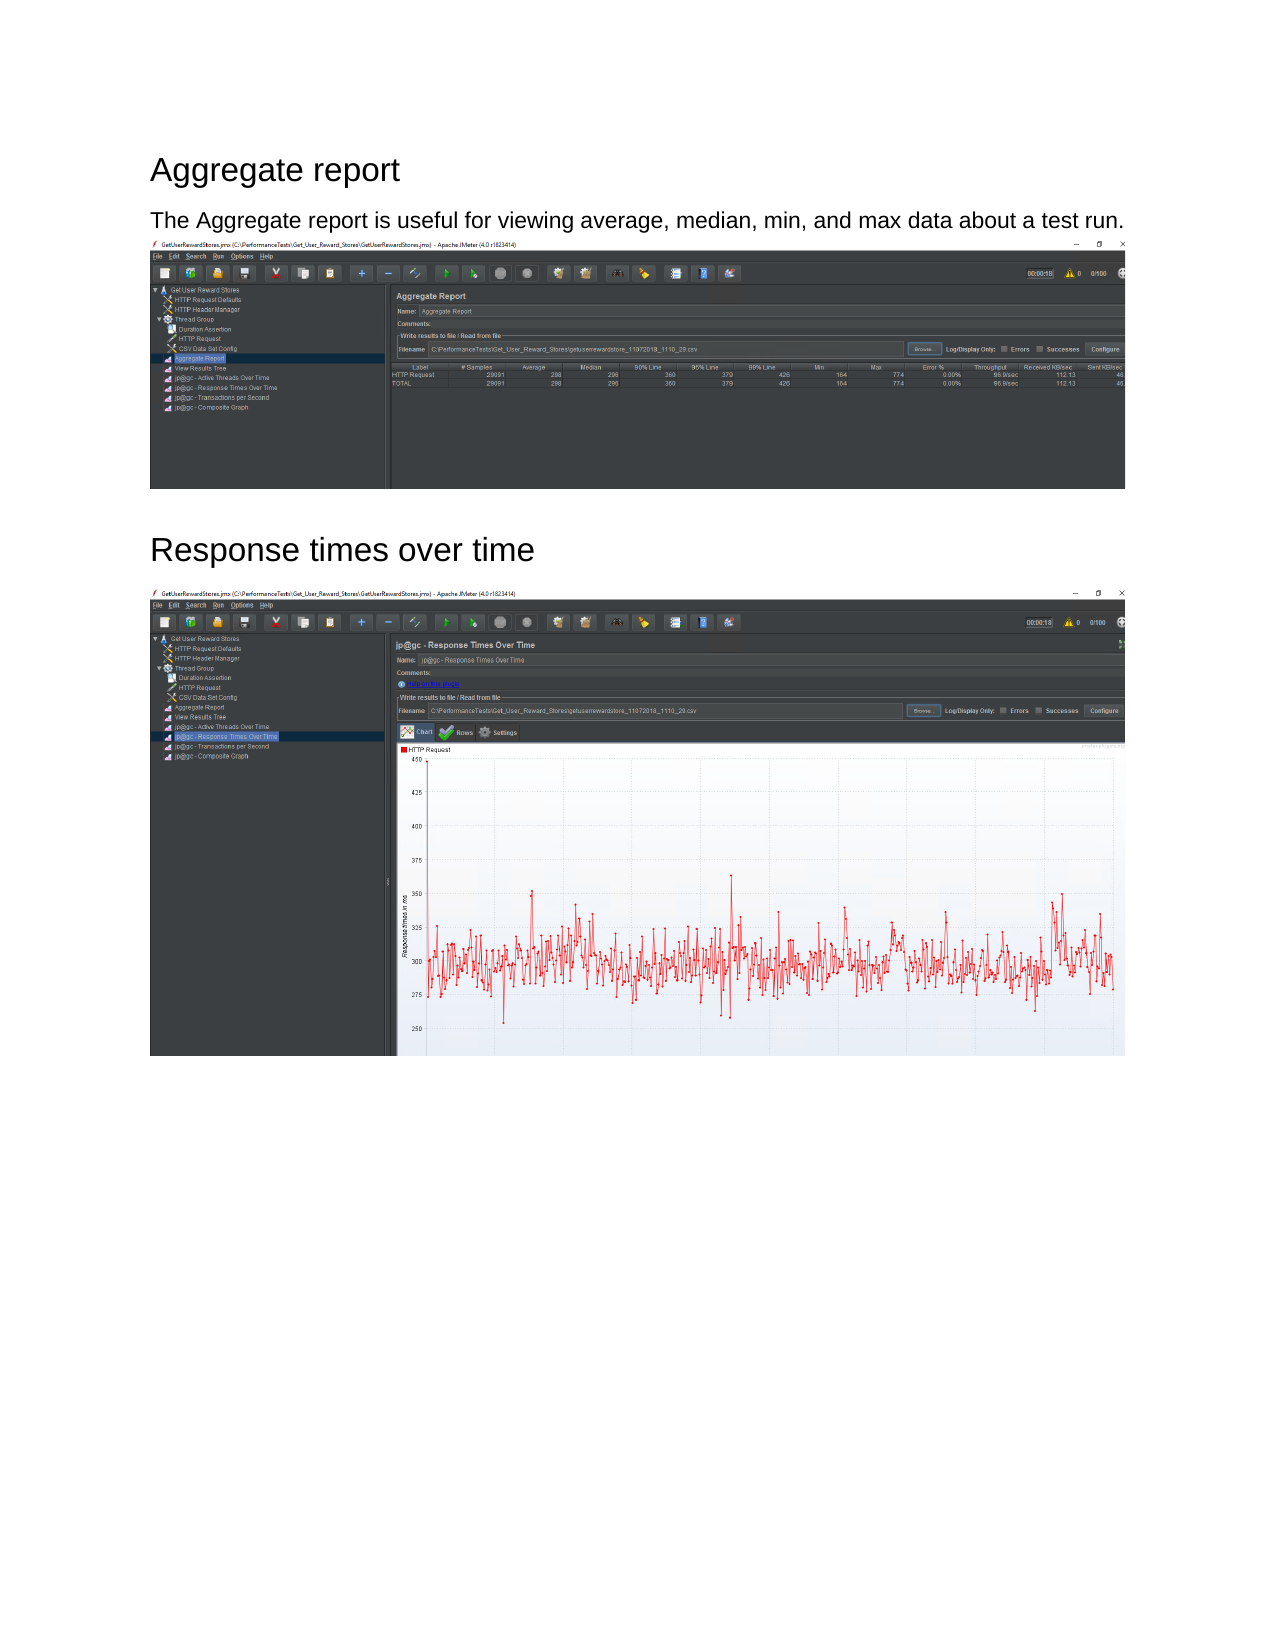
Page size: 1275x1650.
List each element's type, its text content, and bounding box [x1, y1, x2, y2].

subtitle Response times over time [150, 530, 1125, 569]
text The Aggregate report is useful for viewing average, median, min, and max data about a test run. [150, 207, 1125, 233]
picture [150, 236, 1125, 489]
picture [150, 587, 1125, 1056]
subtitle Aggregate report [150, 150, 1125, 188]
